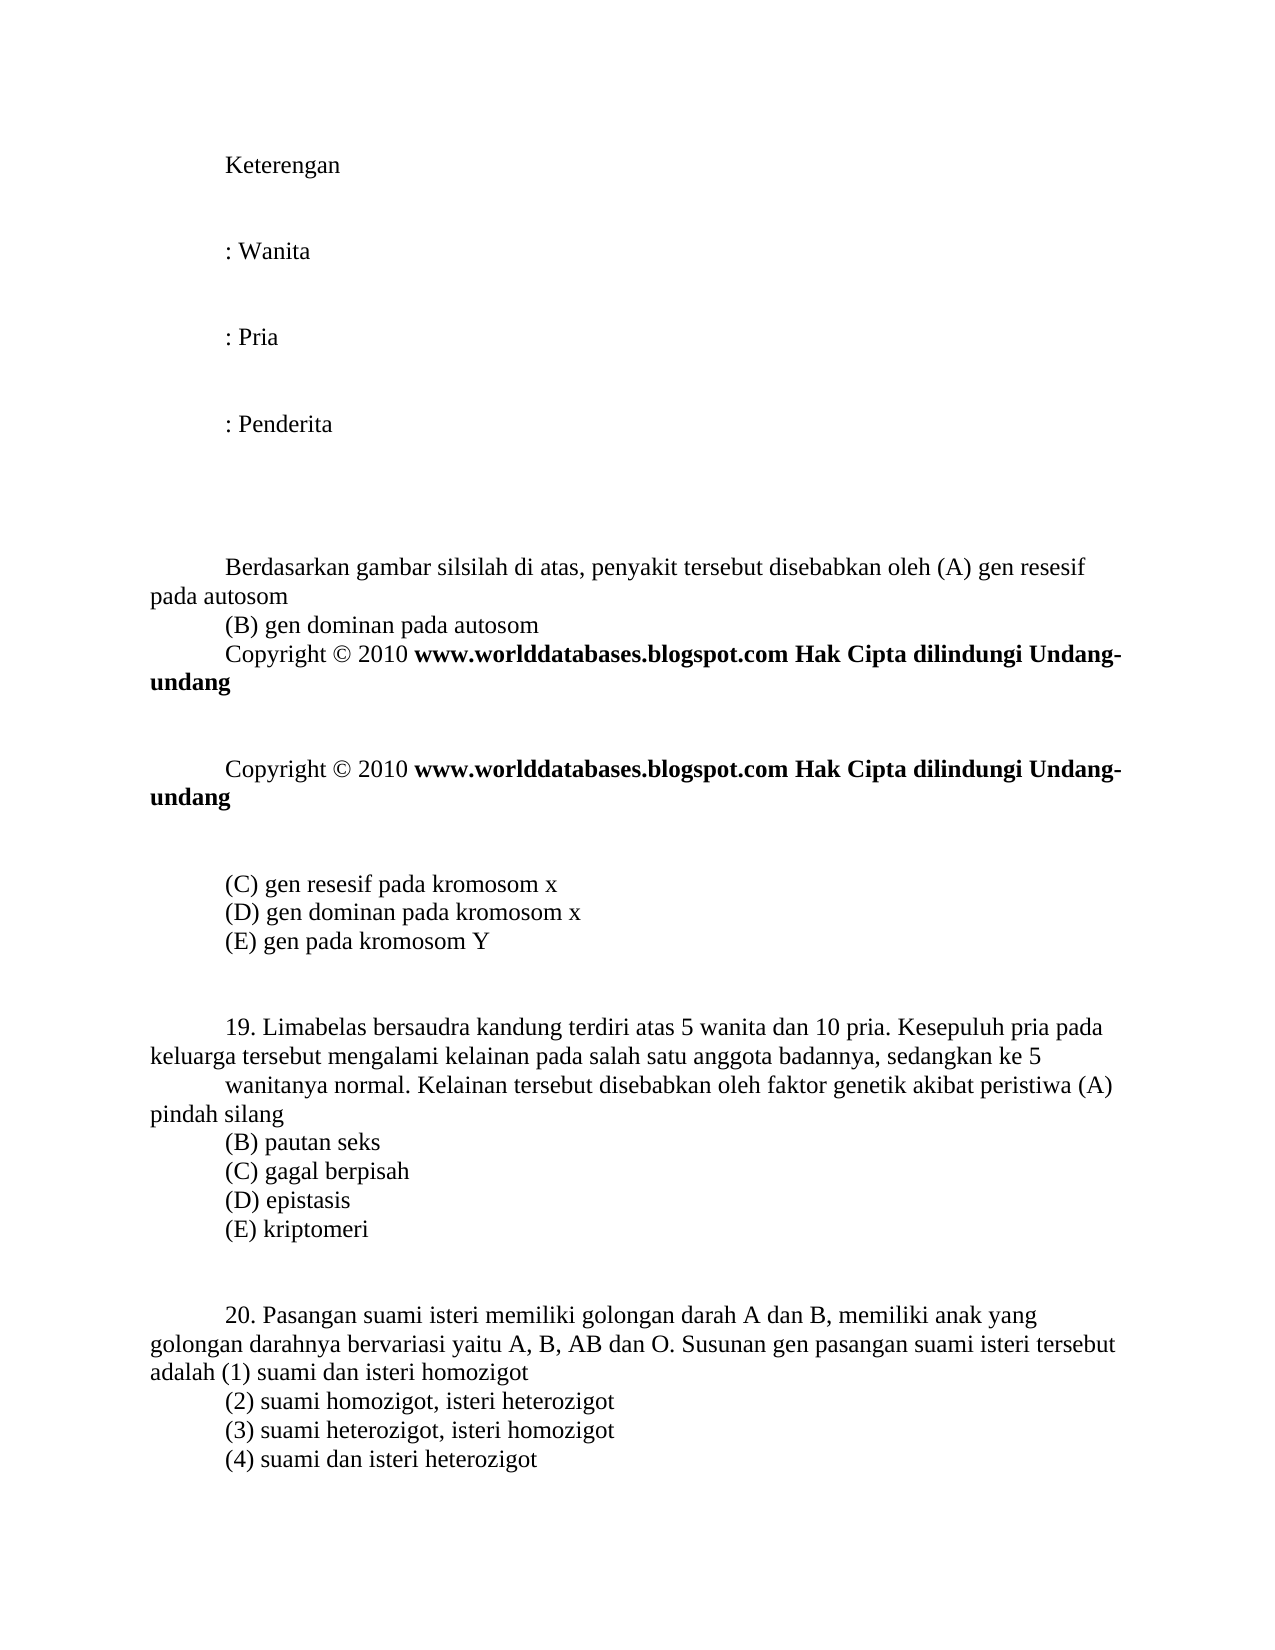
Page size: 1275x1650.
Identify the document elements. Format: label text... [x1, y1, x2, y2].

text 20. Pasangan suami isteri memiliki golongan darah A dan B, memiliki anak yang golongan darahnya bervariasi yaitu A, B, AB dan O. Susunan gen pasangan suami isteri tersebut adalah (1) suami dan isteri homozigot [150, 1300, 1125, 1386]
text (3) suami heterozigot, isteri homozigot [150, 1415, 1125, 1444]
text (E) gen pada kromosom Y [150, 926, 1125, 955]
text wanitanya normal. Kelainan tersebut disebabkan oleh faktor genetik akibat peristiwa (A) pindah silang [150, 1070, 1125, 1127]
text Copyright © 2010 www.worlddatabases.blogspot.com Hak Cipta dilindungi Undang-undang [150, 754, 1125, 811]
text (B) gen dominan pada autosom [150, 610, 1125, 639]
text : Wanita [150, 236, 1125, 265]
text Keterengan [150, 150, 1125, 179]
text (C) gagal berpisah [150, 1156, 1125, 1185]
text (D) gen dominan pada kromosom x [150, 897, 1125, 926]
text (E) kriptomeri [150, 1214, 1125, 1242]
text Berdasarkan gambar silsilah di atas, penyakit tersebut disebabkan oleh (A) gen resesif pada autosom [150, 552, 1125, 610]
text : Penderita [150, 409, 1125, 437]
text (C) gen resesif pada kromosom x [150, 869, 1125, 897]
text (D) epistasis [150, 1185, 1125, 1214]
text 19. Limabelas bersaudra kandung terdiri atas 5 wanita dan 10 pria. Kesepuluh pria pada keluarga tersebut mengalami kelainan pada salah satu anggota badannya, sedangkan ke 5 [150, 1012, 1125, 1070]
text (2) suami homozigot, isteri heterozigot [150, 1386, 1125, 1415]
text Copyright © 2010 www.worlddatabases.blogspot.com Hak Cipta dilindungi Undang-undang [150, 639, 1125, 696]
text (4) suami dan isteri heterozigot [150, 1444, 1125, 1472]
text (B) pautan seks [150, 1127, 1125, 1156]
text : Pria [150, 322, 1125, 351]
